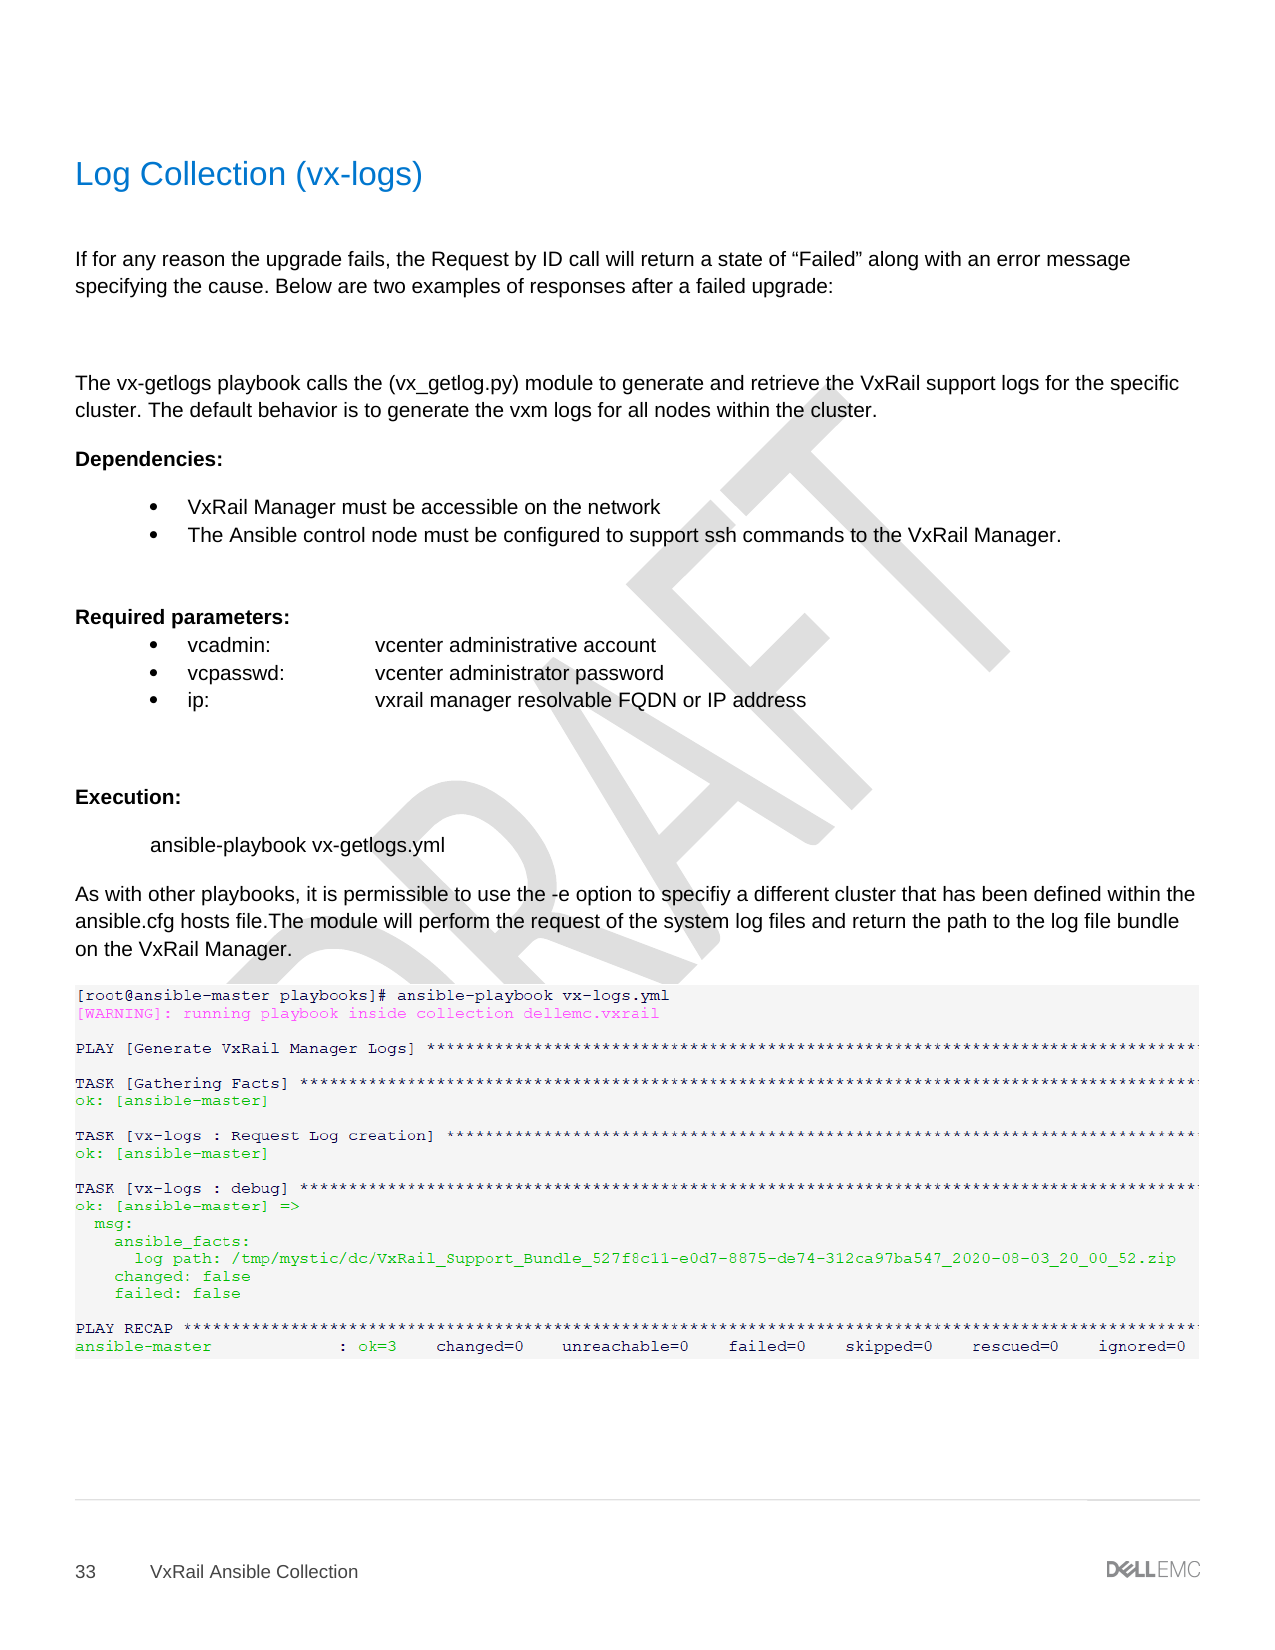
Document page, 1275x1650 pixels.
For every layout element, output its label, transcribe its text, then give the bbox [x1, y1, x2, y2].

picture [1107, 1561, 1200, 1578]
list The Ansible control node must be configured to support ssh commands to the VxRail Manager. [150, 523, 1200, 547]
text As with other playbooks, it is permissible to use the -e option to specifiy a different cluster that has been defined within the ansible.cfg hosts file.The module will perform the request of the system log files and return the path to the log file bundle on the VxRail Manager. [75, 881, 1200, 960]
list vcpasswd: vcenter administrator password [150, 660, 1200, 684]
text Dependencies: [75, 447, 1200, 471]
text Execution: [75, 785, 1200, 809]
text If for any reason the upgrade fails, the Request by ID call will return a state of “Failed” along with an error message specifying the cause. Below are two examples of responses after a failed upgrade: [75, 247, 1200, 298]
list VxRail Manager must be accessible on the network [150, 495, 1200, 519]
subtitle Log Collection (vx-logs) [75, 154, 1200, 193]
list vcadmin: vcenter administrative account [150, 633, 1200, 657]
picture [75, 984, 1199, 1359]
text The vx-getlogs playbook calls the (vx_getlog.py) module to generate and retrieve the VxRail support logs for the specific cluster. The default behavior is to generate the vxm logs for all nodes within the cluster. [75, 371, 1200, 422]
text ansible-playbook vx-getlogs.yml [75, 833, 1200, 857]
list ip: vxrail manager resolvable FQDN or IP address [150, 688, 1200, 712]
list Required parameters: [75, 605, 1200, 629]
